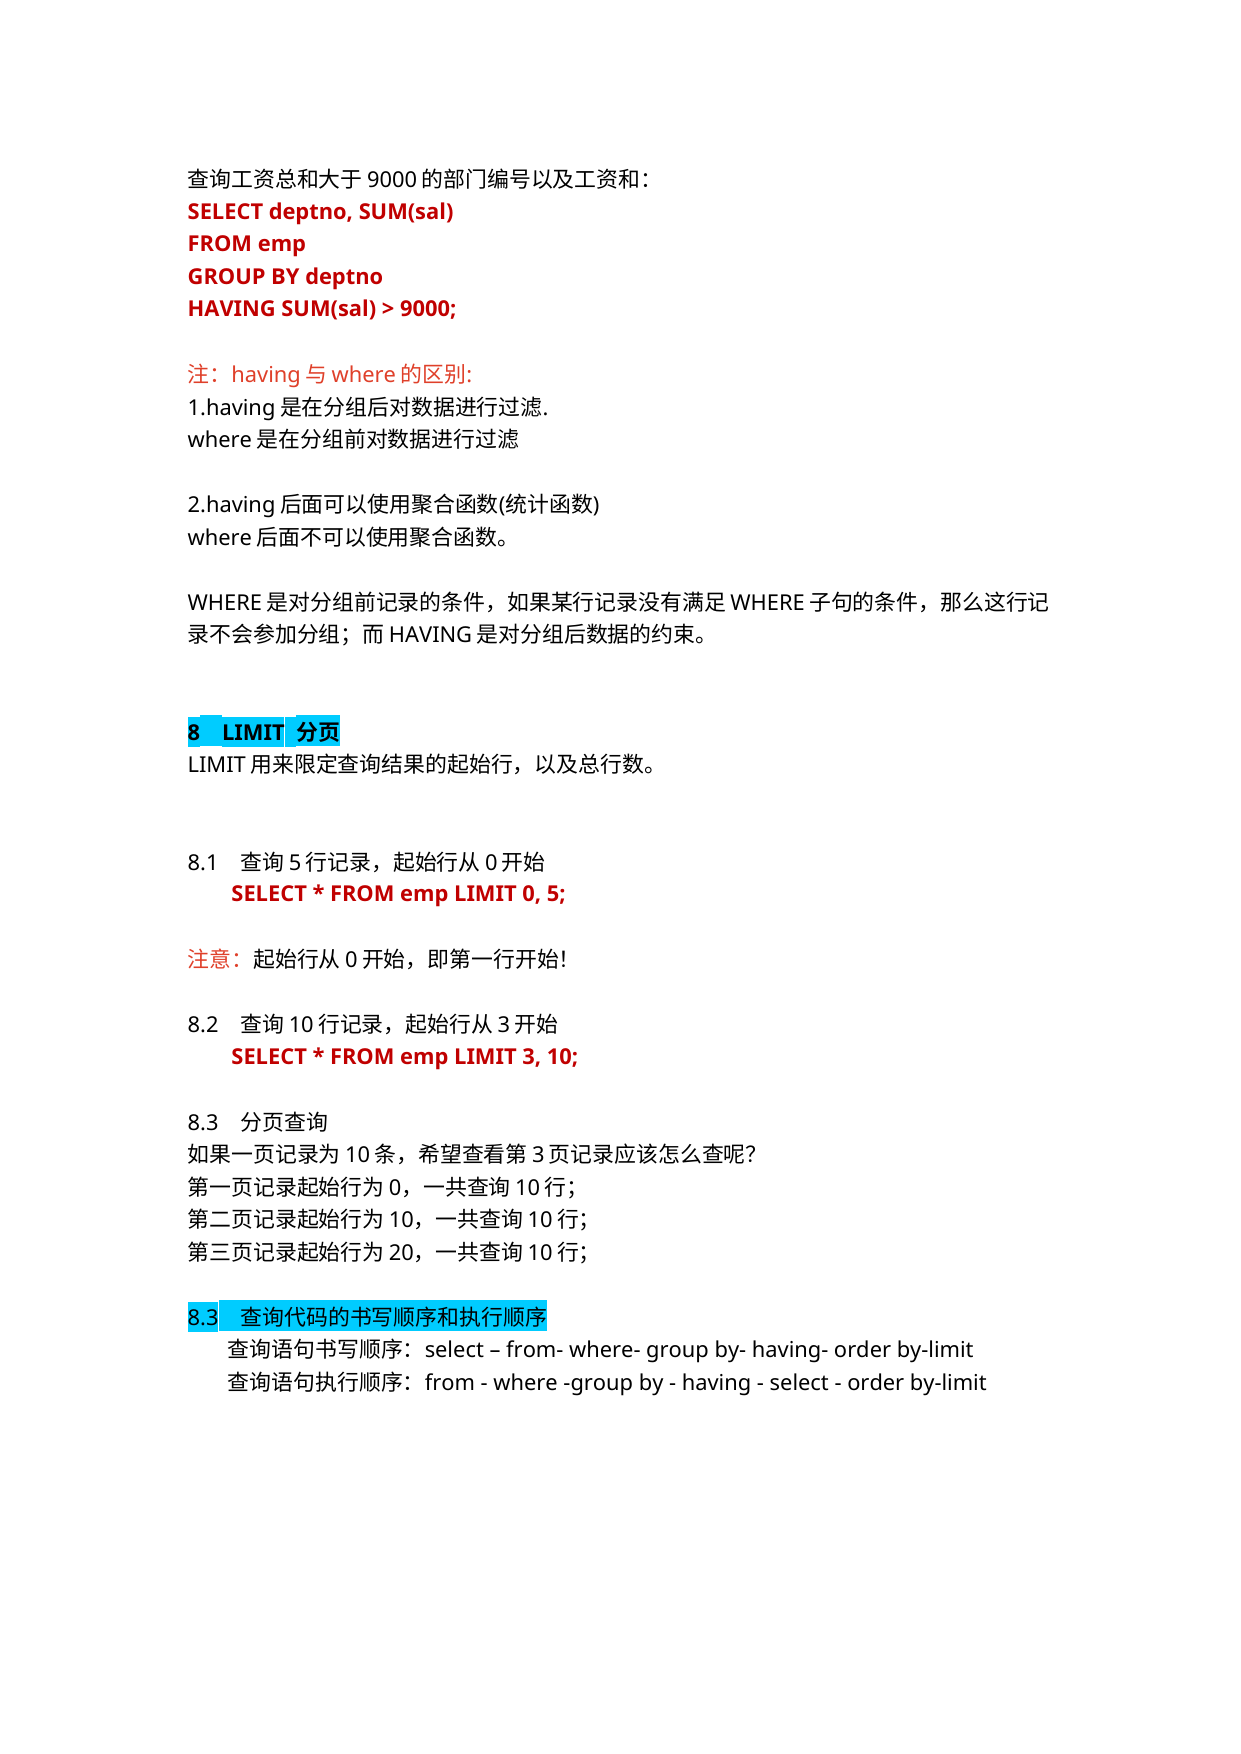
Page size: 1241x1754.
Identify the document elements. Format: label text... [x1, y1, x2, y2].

text WHERE是对分组前记录的条件，如果某行记录没有满足WHERE子句的条件，那么这行记录不会参加分组；而HAVING是对分组后数据的约束。 [187, 584, 1053, 649]
text SELECT deptno, SUM(sal) [187, 194, 1053, 227]
text 查询语句书写顺序：select – from- where- group by- having- order by-limit [187, 1332, 1053, 1364]
text SELECT * FROM emp LIMIT 0, 5; [187, 877, 1053, 909]
text 查询工资总和大于9000的部门编号以及工资和： [187, 162, 1053, 194]
text 第二页记录起始行为10，一共查询10行； [187, 1202, 1053, 1234]
text 第一页记录起始行为0，一共查询10行； [187, 1169, 1053, 1202]
text FROM emp [187, 227, 1053, 259]
text 注意：起始行从0开始，即第一行开始！ [187, 942, 1053, 974]
text where是在分组前对数据进行过滤 [187, 422, 1053, 454]
text 如果一页记录为10条，希望查看第3页记录应该怎么查呢？ [187, 1137, 1053, 1169]
text 8.3 查询代码的书写顺序和执行顺序 [187, 1299, 1053, 1332]
text 2.having后面可以使用聚合函数(统计函数) [187, 487, 1053, 519]
text 8.1 查询5行记录，起始行从0开始 [187, 844, 1053, 877]
text 8 LIMIT 分页 [187, 714, 1053, 747]
text 1.having是在分组后对数据进行过滤. [187, 389, 1053, 422]
text 8.3 分页查询 [187, 1104, 1053, 1137]
text 查询语句执行顺序：from - where -group by - having - select - order by-limit [187, 1364, 1053, 1397]
text 注：having与where的区别: [187, 357, 1053, 389]
text SELECT * FROM emp LIMIT 3, 10; [187, 1039, 1053, 1072]
text 第三页记录起始行为20，一共查询10行； [187, 1234, 1053, 1267]
text LIMIT用来限定查询结果的起始行，以及总行数。 [187, 747, 1053, 779]
text 8.2 查询10行记录，起始行从3开始 [187, 1007, 1053, 1039]
text HAVING SUM(sal) > 9000; [187, 292, 1053, 324]
text GROUP BY deptno [187, 259, 1053, 292]
text where后面不可以使用聚合函数。 [187, 519, 1053, 552]
